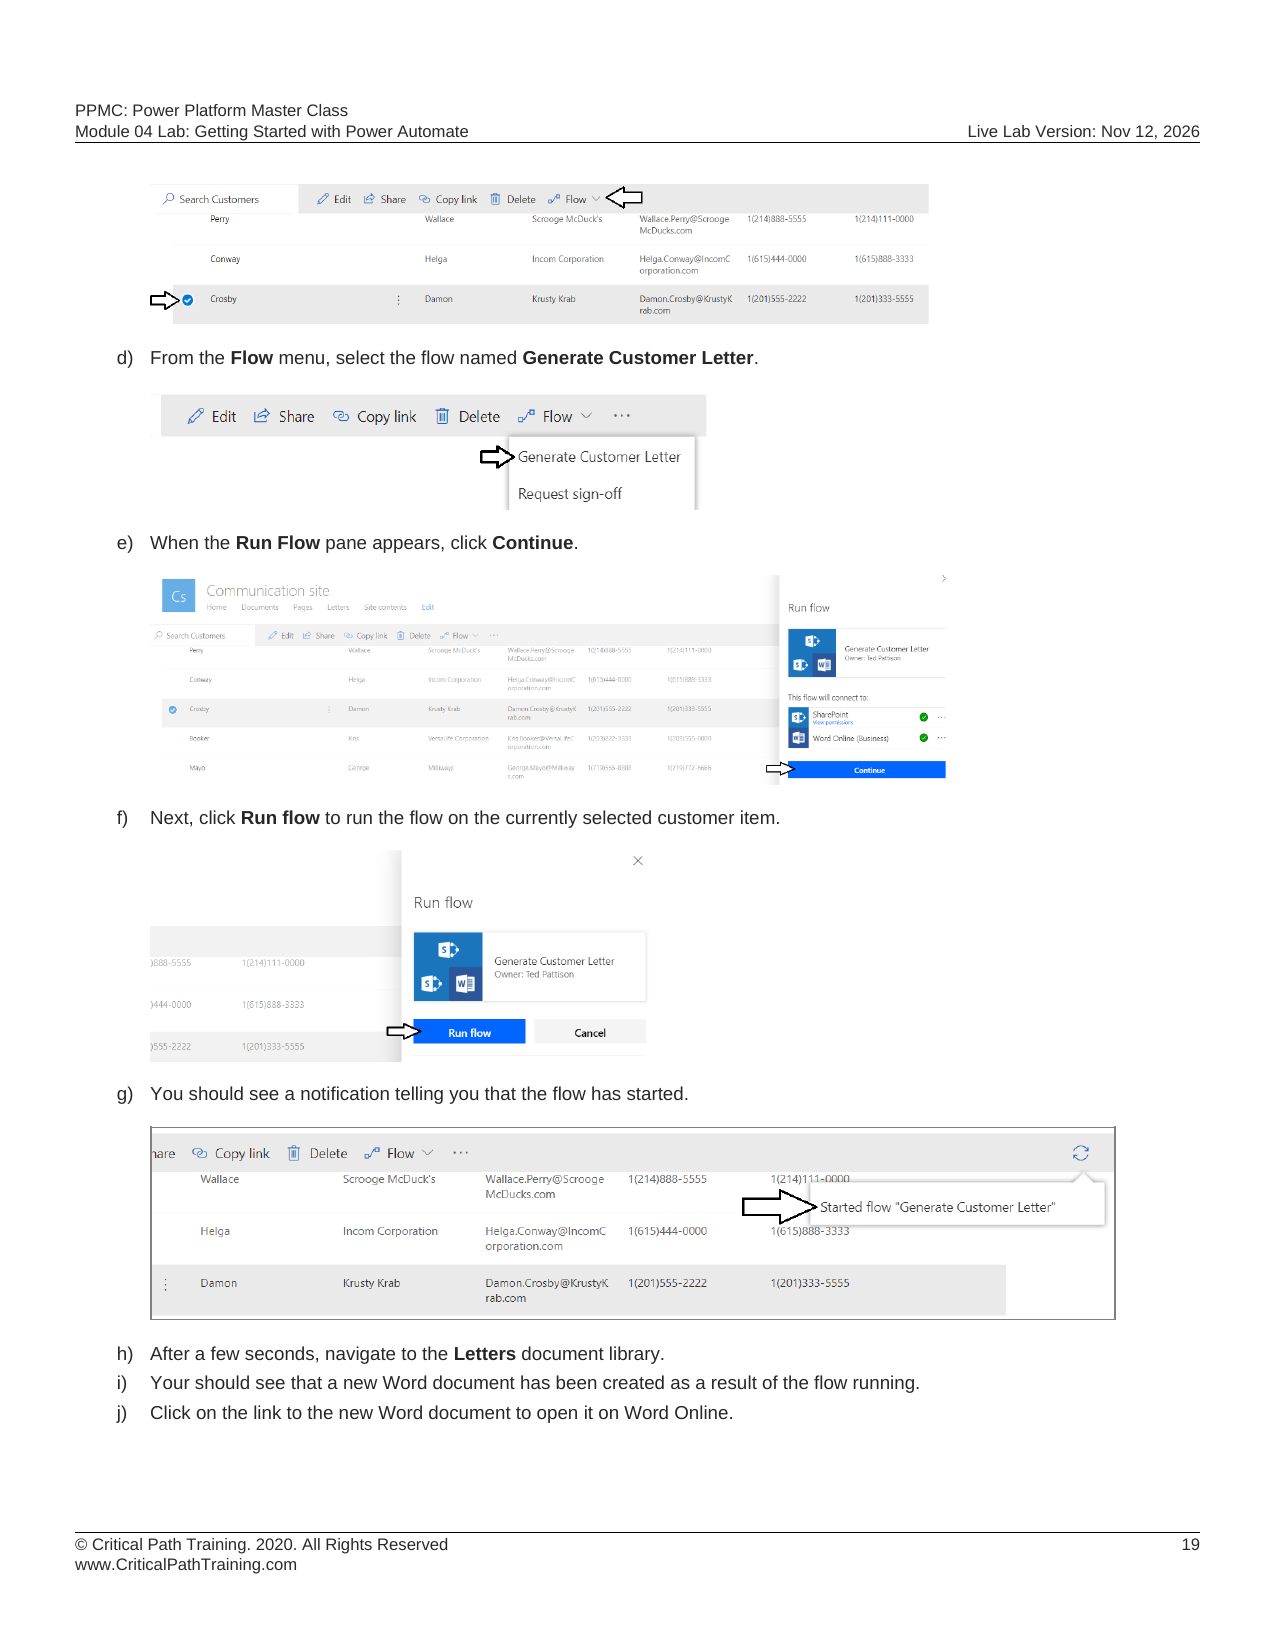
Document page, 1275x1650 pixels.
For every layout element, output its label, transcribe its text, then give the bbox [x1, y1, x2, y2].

text Your should see that a new Word document has been created as a result of the flow running. [117, 1372, 1200, 1394]
text Click on the link to the new Word document to open it on Word Online. [117, 1402, 1200, 1424]
text From the Flow menu, select the flow named Generate Customer Letter. [117, 347, 1200, 369]
picture [150, 850, 652, 1062]
picture [150, 575, 946, 785]
picture [150, 177, 929, 326]
text When the Run Flow pane appears, click Continue. [117, 532, 1200, 553]
text Next, click Run flow to run the flow on the currently selected customer item. [117, 807, 1200, 828]
picture [152, 1128, 1114, 1319]
picture [150, 390, 707, 510]
text After a few seconds, navigate to the Letters document library. [117, 1342, 1200, 1364]
text You should see a notification telling you that the flow has started. [117, 1083, 1200, 1104]
